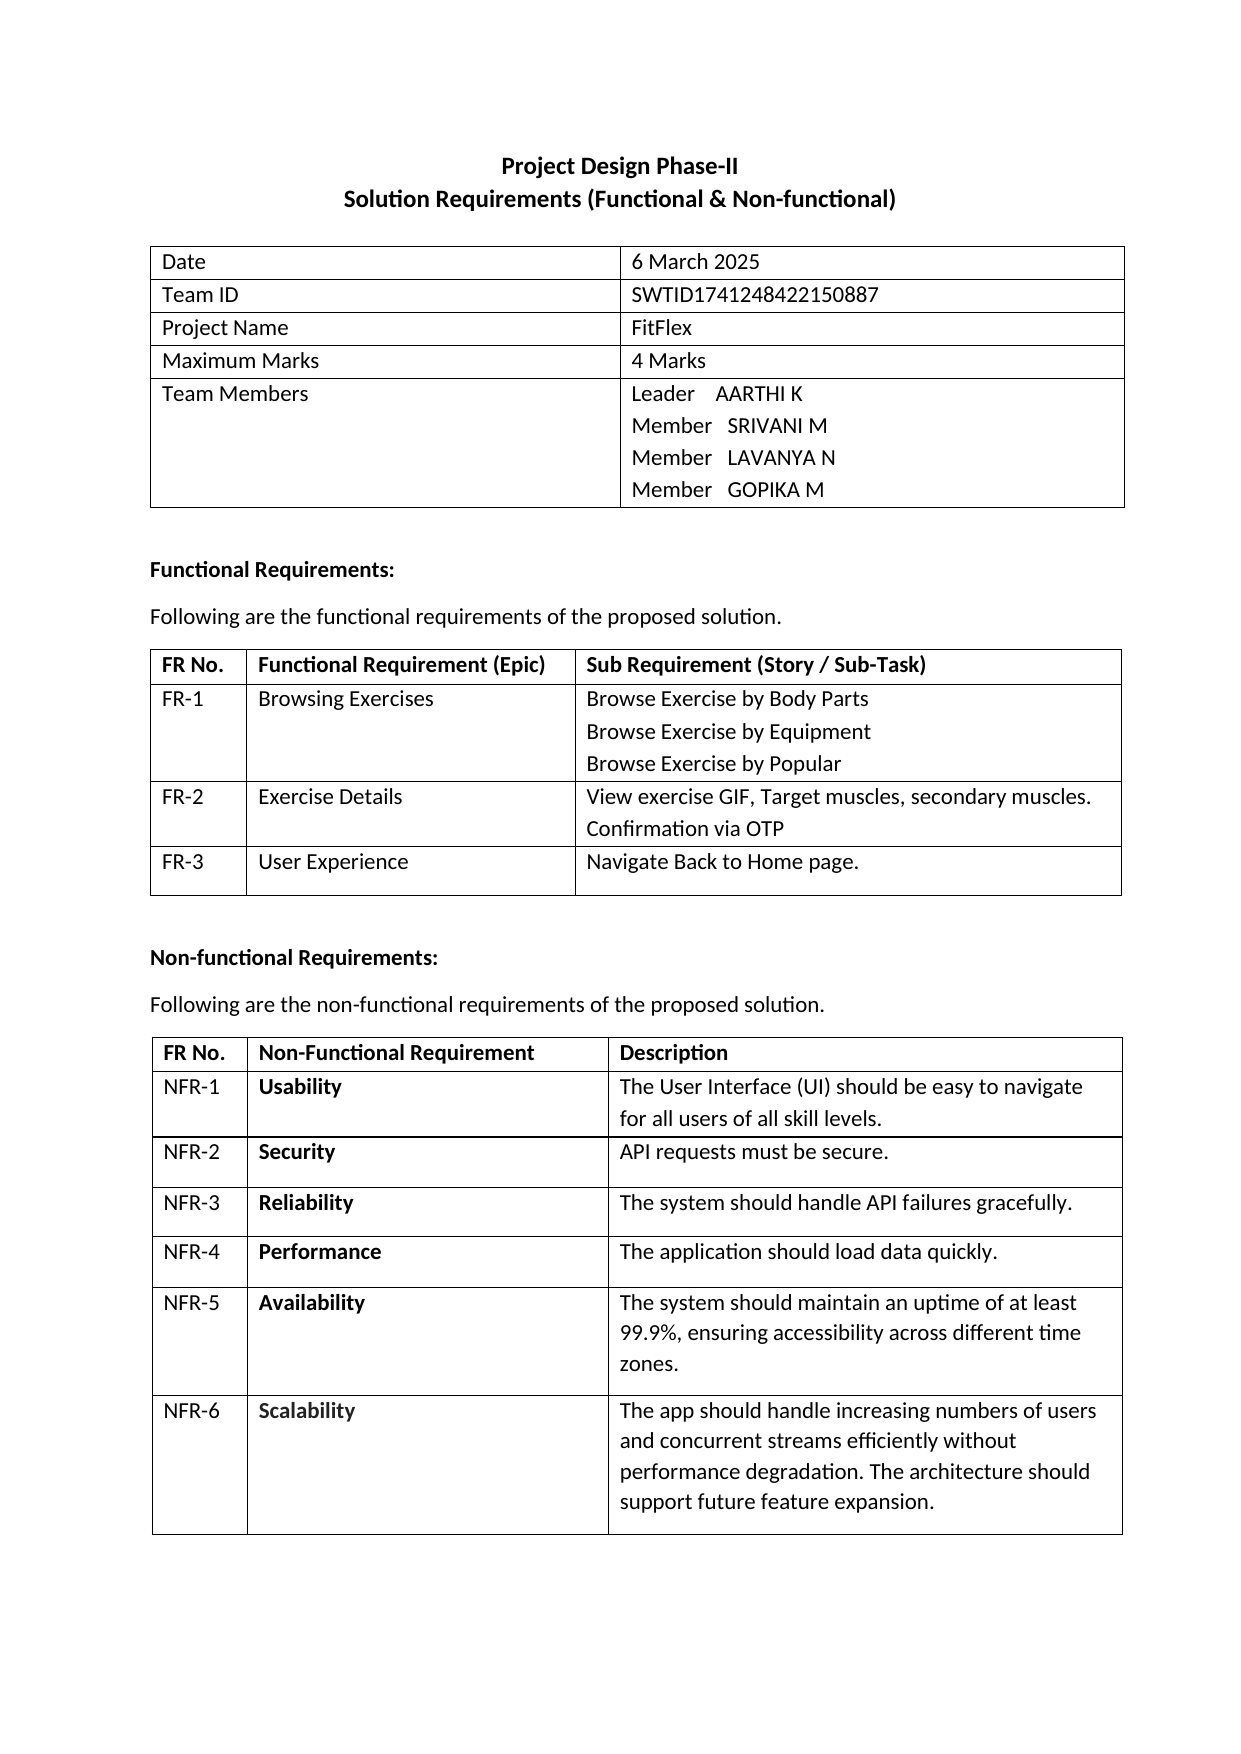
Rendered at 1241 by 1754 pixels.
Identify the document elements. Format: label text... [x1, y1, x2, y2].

table_header Functional Requirement (Epic) [247, 650, 575, 683]
table_cell Team Members [151, 379, 620, 507]
table_header Description [609, 1038, 1122, 1071]
table_cell NFR-6 [153, 1396, 247, 1534]
table_cell 4 Marks [621, 346, 1124, 378]
table_cell FitFlex [621, 313, 1124, 345]
table_cell The app should handle increasing numbers of users and concurrent streams efficiently without performance degradation. The architecture should support future feature expansion. [609, 1396, 1122, 1534]
table_cell The User Interface (UI) should be easy to navigate for all users of all skill levels. [609, 1072, 1122, 1136]
table_cell SWTID1741248422150887 [621, 280, 1124, 312]
table_cell API requests must be secure. [609, 1138, 1122, 1187]
text Non-functional Requirements: [150, 943, 1090, 971]
table_cell FR-3 [151, 847, 246, 895]
table_cell Browsing Exercises [247, 685, 575, 781]
table_cell Performance [248, 1237, 608, 1287]
table_cell User Experience [247, 847, 575, 895]
table_cell FR-2 [151, 782, 246, 846]
text Project Design Phase-II [150, 150, 1090, 181]
table_cell Availability [248, 1288, 608, 1395]
table_cell The application should load data quickly. [609, 1237, 1122, 1287]
table_cell Project Name [151, 313, 620, 345]
text Following are the non-functional requirements of the proposed solution. [150, 990, 1090, 1018]
table_cell NFR-2 [153, 1138, 247, 1187]
table_cell Browse Exercise by Body Parts Browse Exercise by Equipment Browse Exercise by Popular [576, 685, 1121, 781]
table_cell FR-1 [151, 685, 246, 781]
table_header Date [151, 247, 620, 279]
table_cell NFR-3 [153, 1188, 247, 1236]
table_cell Usability [248, 1072, 608, 1136]
table_cell NFR-4 [153, 1237, 247, 1287]
table_header 6 March 2025 [621, 247, 1124, 279]
table_cell NFR-1 [153, 1072, 247, 1136]
table_header Non-Functional Requirement [248, 1038, 608, 1071]
table_cell Team ID [151, 280, 620, 312]
table_cell Leader AARTHI K Member SRIVANI M Member LAVANYA N Member GOPIKA M [621, 379, 1124, 507]
table_cell NFR-5 [153, 1288, 247, 1395]
table_cell Maximum Marks [151, 346, 620, 378]
table_cell Exercise Details [247, 782, 575, 846]
table_header FR No. [153, 1038, 247, 1071]
table_cell Security [248, 1138, 608, 1187]
text Solution Requirements (Functional & Non-functional) [150, 183, 1090, 213]
table_cell View exercise GIF, Target muscles, secondary muscles. Confirmation via OTP [576, 782, 1121, 846]
table_cell The system should maintain an uptime of at least 99.9%, ensuring accessibility across different time zones. [609, 1288, 1122, 1395]
text Functional Requirements: [150, 555, 1090, 583]
text Following are the functional requirements of the proposed solution. [150, 602, 1090, 630]
table_cell Scalability [248, 1396, 608, 1534]
table_header Sub Requirement (Story / Sub-Task) [576, 650, 1121, 683]
table_cell Reliability [248, 1188, 608, 1236]
table_header FR No. [151, 650, 246, 683]
table_cell The system should handle API failures gracefully. [609, 1188, 1122, 1236]
table_cell Navigate Back to Home page. [576, 847, 1121, 895]
